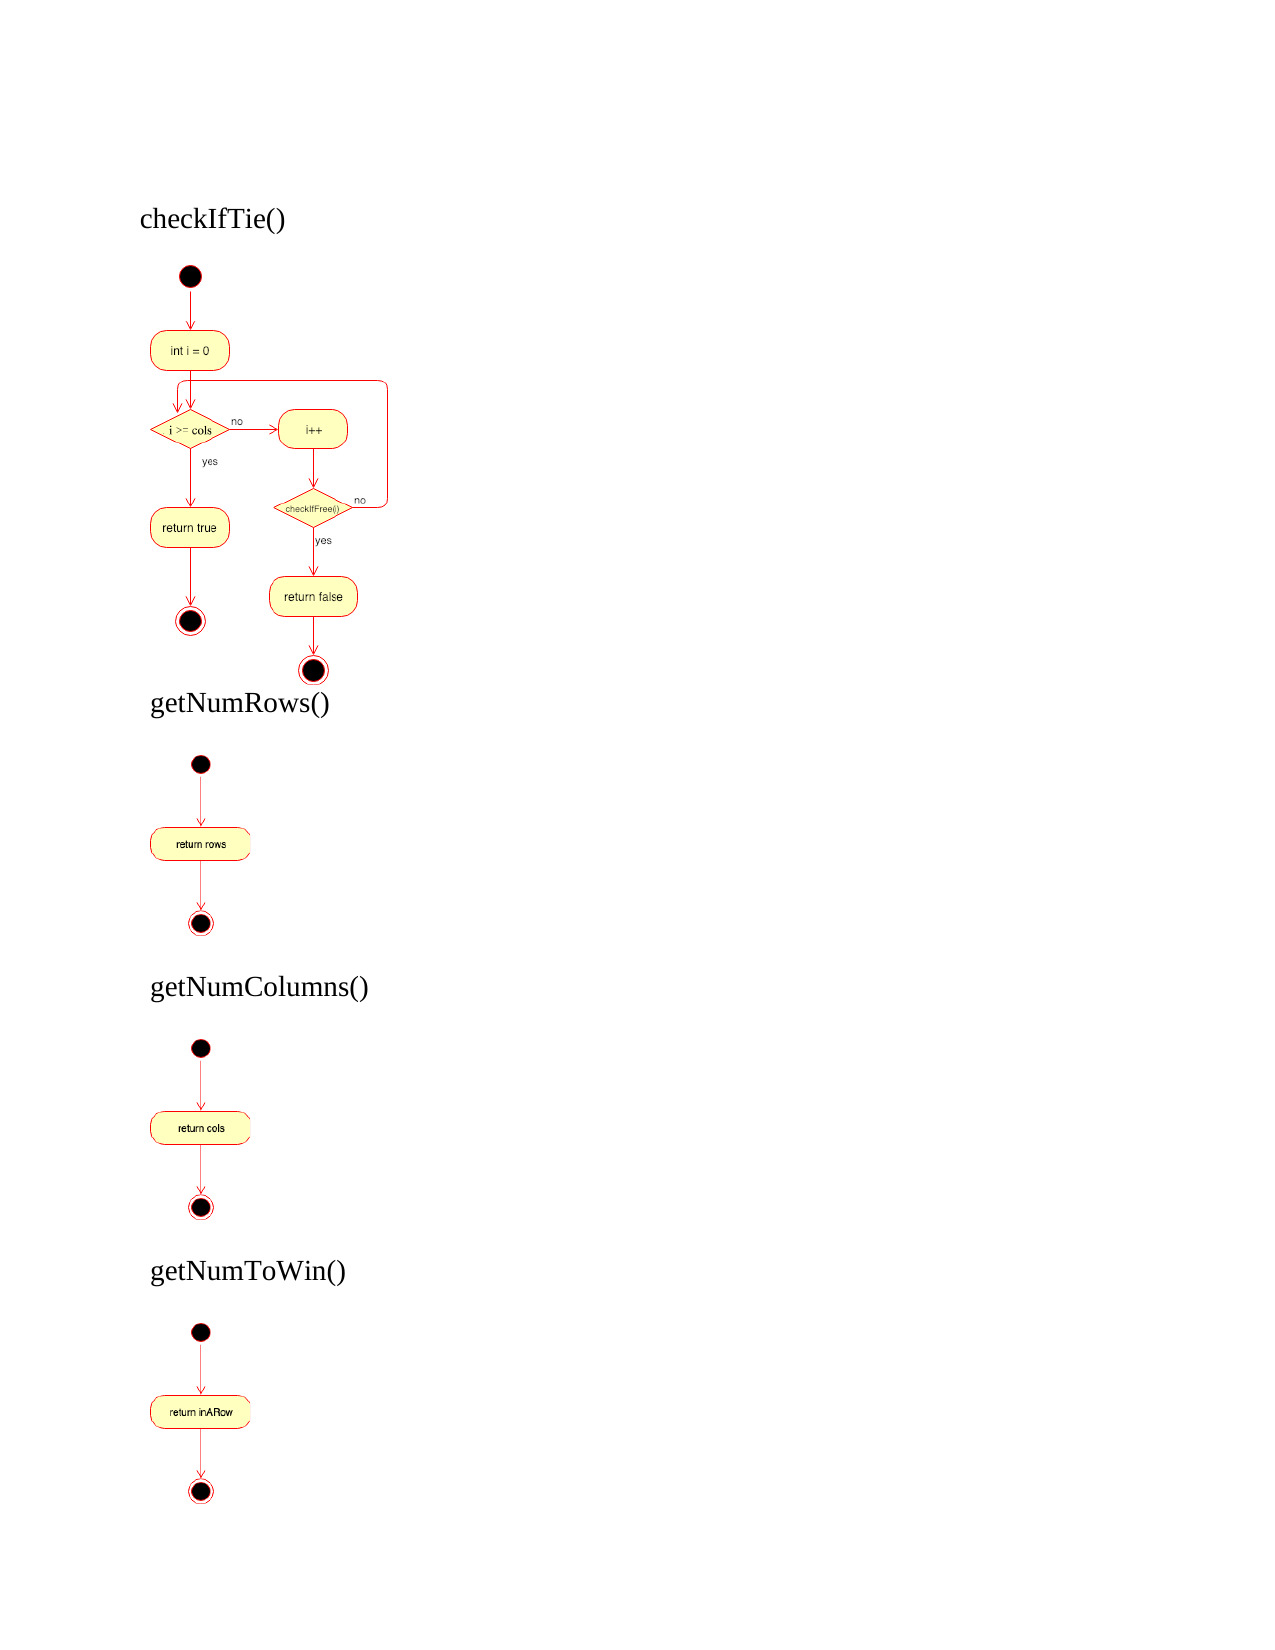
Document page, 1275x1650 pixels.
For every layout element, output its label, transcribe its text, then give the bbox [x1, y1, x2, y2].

text getNumToWin() [150, 1253, 1096, 1286]
text getNumRows() [150, 685, 1096, 718]
picture [150, 1319, 251, 1504]
picture [150, 261, 397, 685]
picture [150, 1035, 251, 1220]
picture [150, 751, 251, 936]
subtitle checkIfTie() [139, 201, 1096, 235]
text getNumColumns() [150, 969, 1096, 1002]
